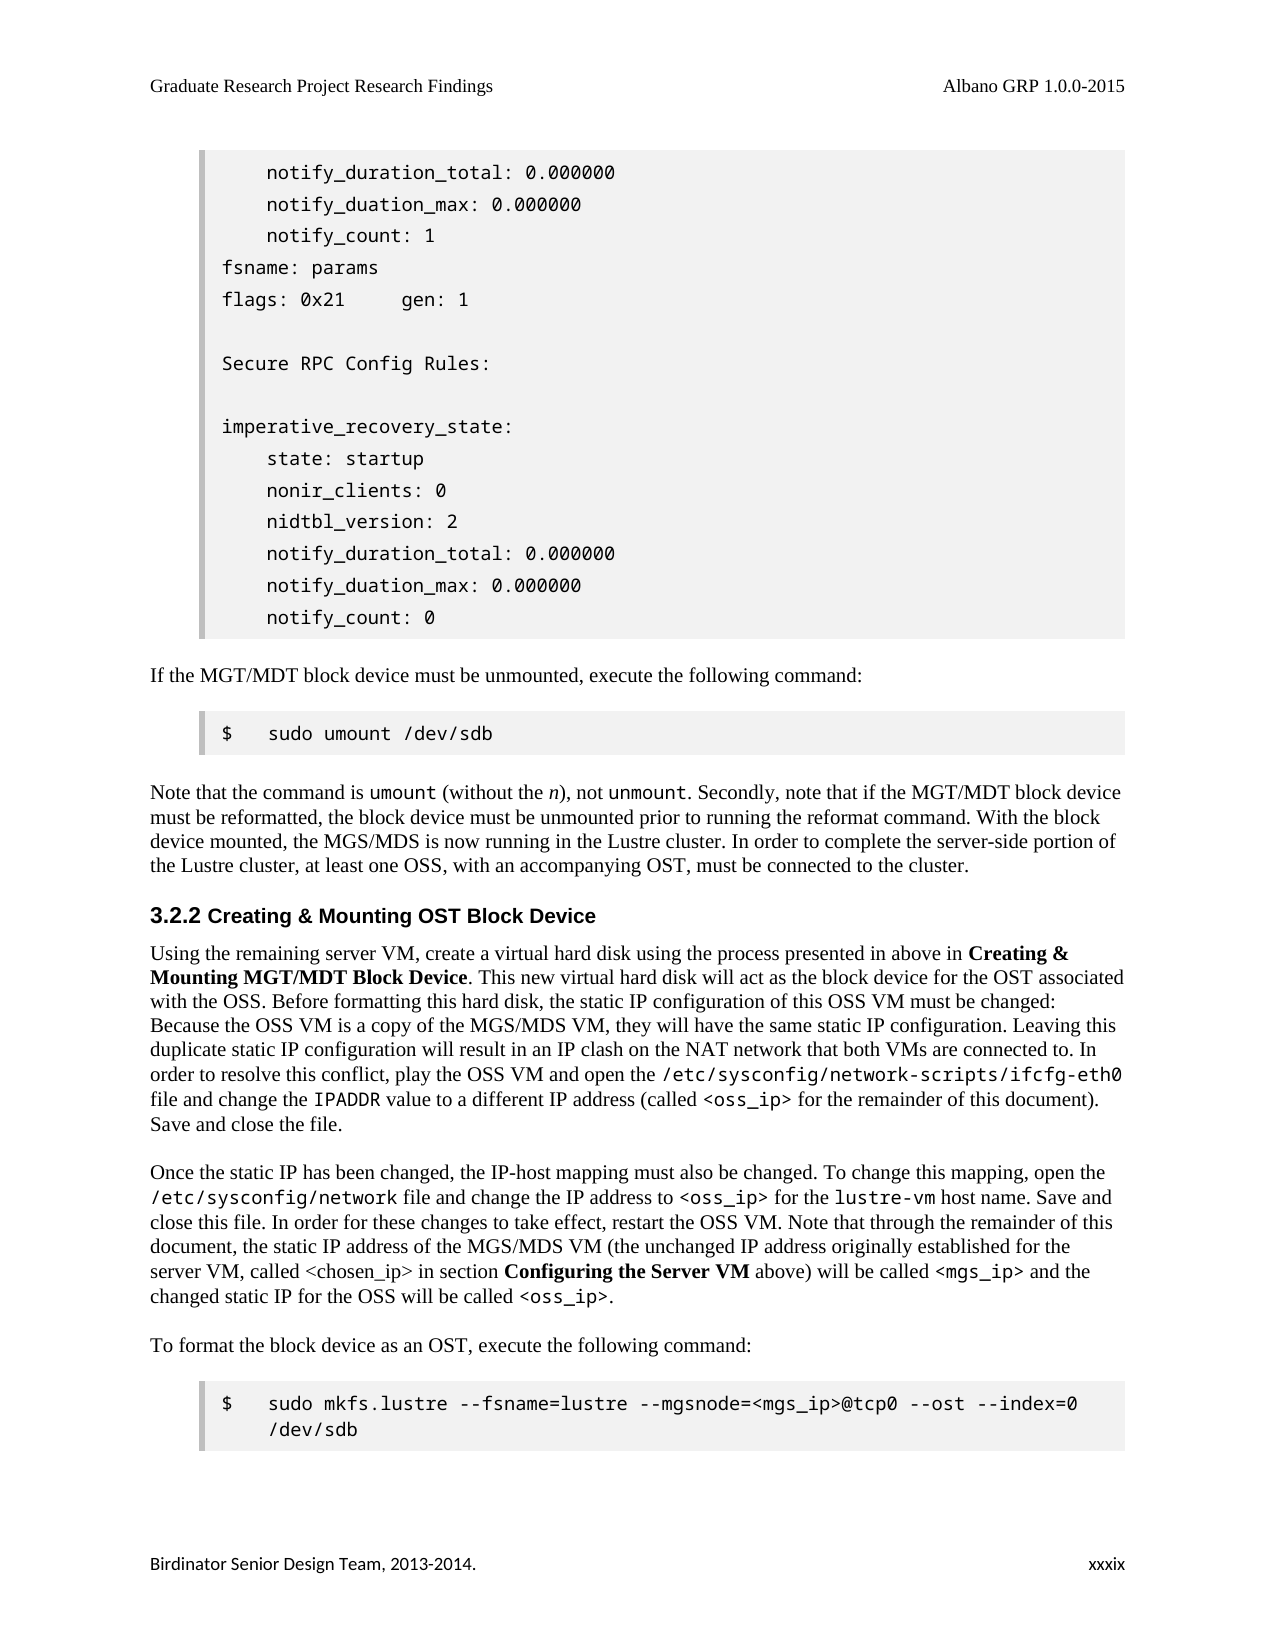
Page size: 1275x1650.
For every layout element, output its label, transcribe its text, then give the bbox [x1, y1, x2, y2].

text Using the remaining server VM, create a virtual hard disk using the process presented in above in Creating & Mounting MGT/MDT Block Device. This new virtual hard disk will act as the block device for the OST associated with the OSS. Before formatting this hard disk, the static IP configuration of this OSS VM must be changed: Because the OSS VM is a copy of the MGS/MDS VM, they will have the same static IP configuration. Leaving this duplicate static IP configuration will result in an IP clash on the NAT network that both VMs are connected to. In order to resolve this conflict, play the OSS VM and open the /etc/sysconfig/network-scripts/ifcfg-eth0 file and change the IPADDR value to a different IP address (called <oss_ip> for the remainder of this document). Save and close the file. [150, 941, 1125, 1136]
text Note that the command is umount (without the n), not unmount. Secondly, note that if the MGT/MDT block device must be reformatted, the block device must be unmounted prior to running the reformat command. With the block device mounted, the MGS/MDS is now running in the Lustre cluster. In order to complete the server-side portion of the Lustre cluster, at least one OSS, with an accompanying OST, must be connected to the cluster. [150, 779, 1125, 877]
text If the MGT/MDT block device must be unmounted, execute the following command: [150, 663, 1125, 687]
subtitle Creating & Mounting OST Block Device [150, 902, 1125, 928]
text Once the static IP has been changed, the IP-host mapping must also be changed. To change this mapping, open the /etc/sysconfig/network file and change the IP address to <oss_ip> for the lustre-vm host name. Save and close this file. In order for these changes to take effect, restart the OSS VM. Note that through the remainder of this document, the static IP address of the MGS/MDS VM (the unchanged IP address originally established for the server VM, called <chosen_ip> in section Configuring the Server VM above) will be called <mgs_ip> and the changed static IP for the OSS will be called <oss_ip>. [150, 1160, 1125, 1309]
table_header sudo mkfs.lustre --fsname=lustre --mgsnode=<mgs_ip>@tcp0 --ost --index=0 /dev/sdb [248, 1381, 1125, 1451]
table_header $ [205, 711, 248, 755]
table_header $ [205, 1381, 248, 1451]
text To format the block device as an OST, execute the following command: [150, 1333, 1125, 1357]
table_header sudo umount /dev/sdb [248, 711, 1125, 755]
